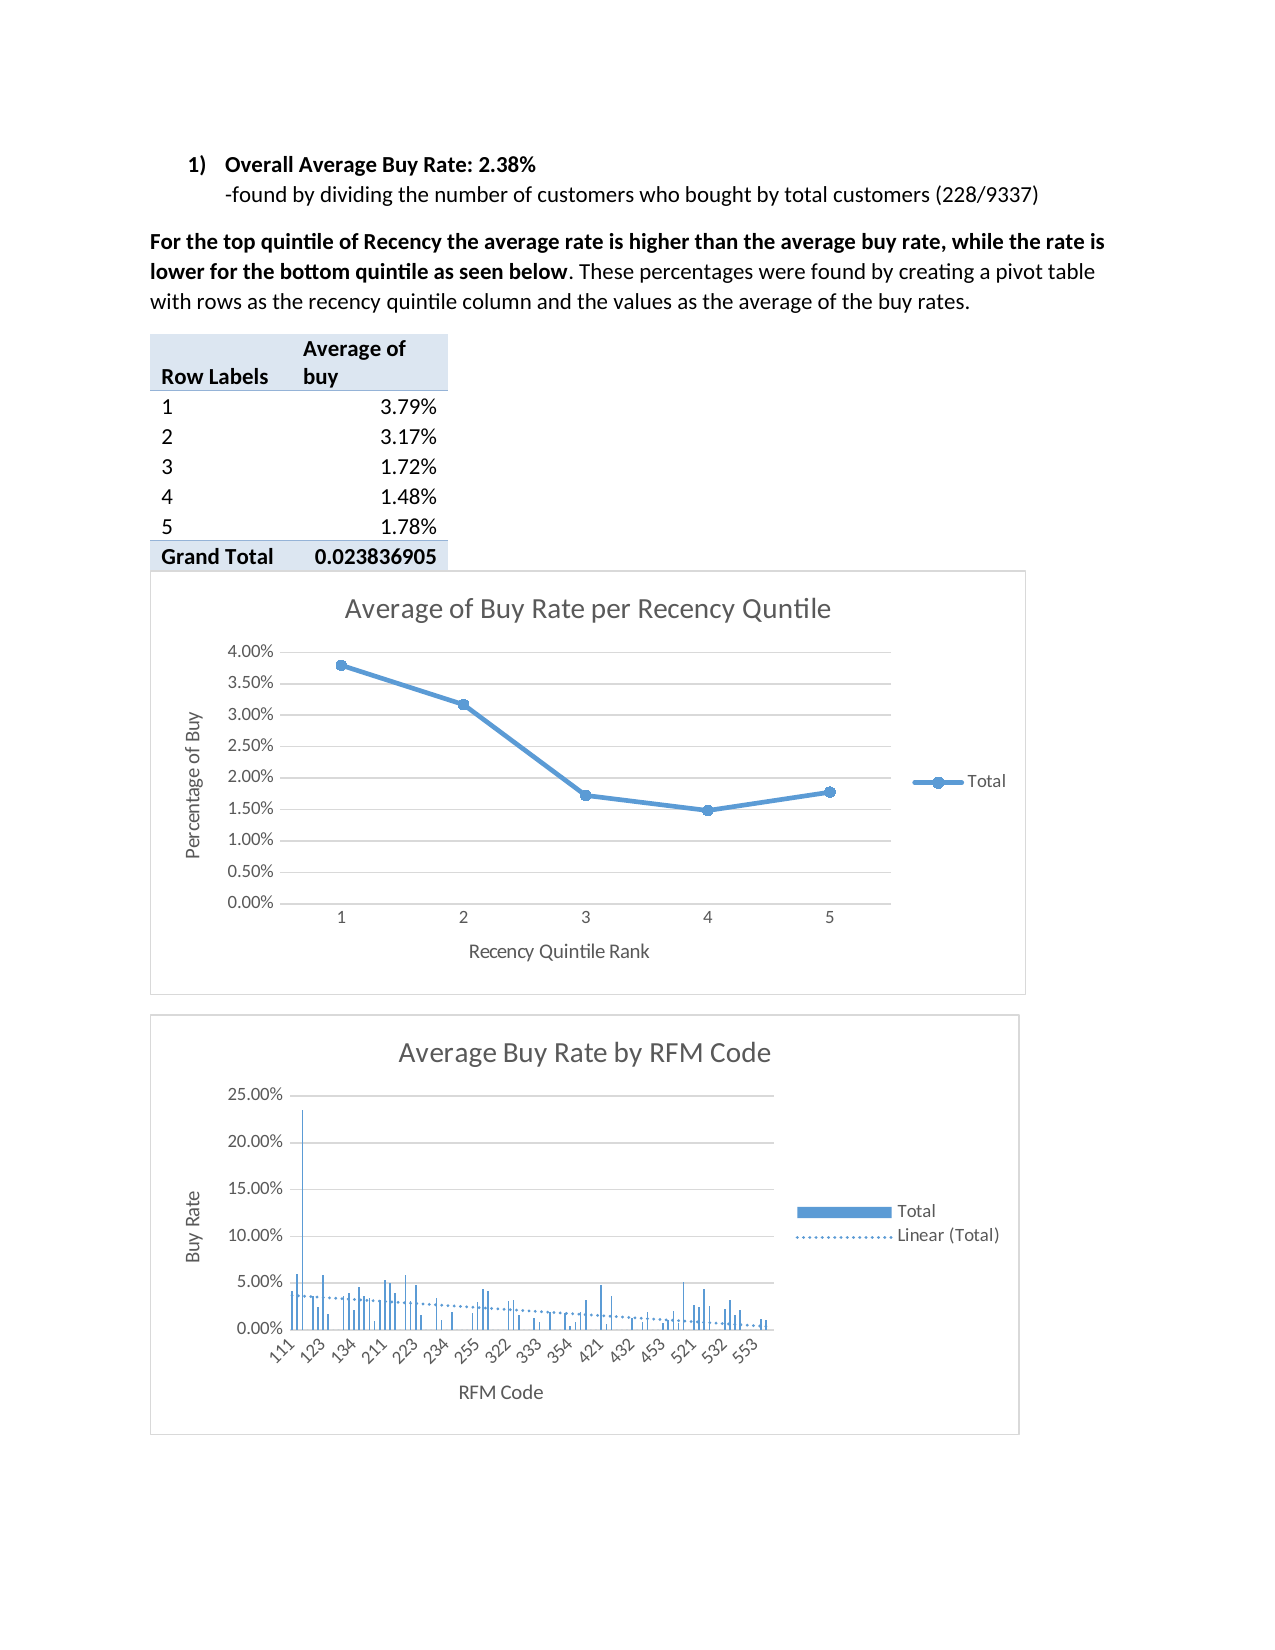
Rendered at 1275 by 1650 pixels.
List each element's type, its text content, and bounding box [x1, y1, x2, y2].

table_cell 3 [150, 450, 292, 480]
table_cell 1 [150, 391, 292, 420]
table_header Average of buy [292, 334, 448, 390]
table_cell 0.023836905 [292, 541, 448, 570]
text For the top quintile of Recency the average rate is higher than the average buy rate, while the rate is lower for the bottom quintile as seen below. These percentages were found by creating a pivot table with rows as the recency quintile column and the values as the average of the buy rates. [150, 227, 1125, 316]
table_cell 5 [150, 510, 292, 540]
table_cell 1.48% [292, 480, 448, 510]
table_cell 3.17% [292, 420, 448, 450]
table_header Row Labels [150, 334, 292, 390]
table_cell 2 [150, 420, 292, 450]
table_cell 3.79% [292, 391, 448, 420]
table_cell Grand Total [150, 541, 292, 570]
table_cell 1.78% [292, 510, 448, 540]
table_cell 1.72% [292, 450, 448, 480]
table_cell 4 [150, 480, 292, 510]
